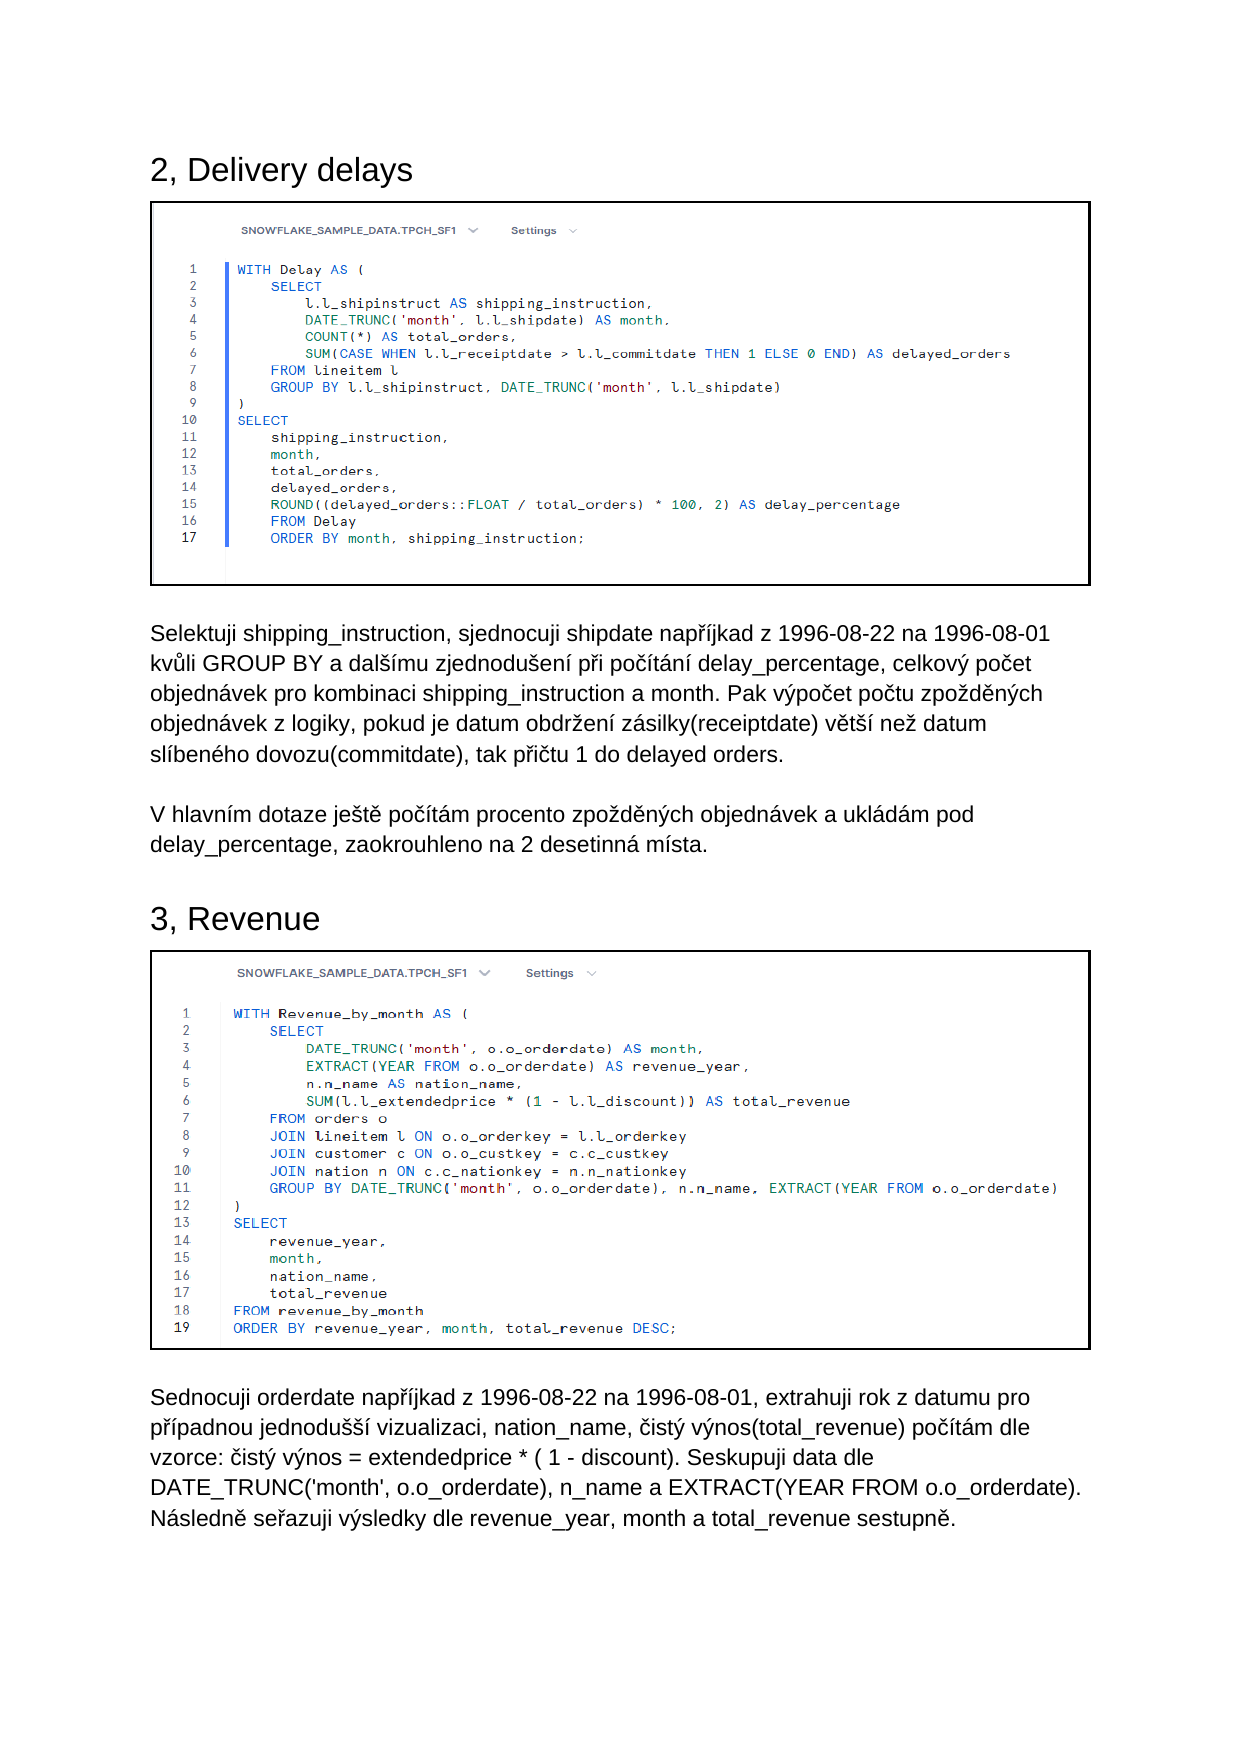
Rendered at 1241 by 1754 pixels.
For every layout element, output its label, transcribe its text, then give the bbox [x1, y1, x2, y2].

subtitle 2, Delivery delays [150, 150, 1090, 188]
text V hlavním dotaze ještě počítám procento zpožděných objednávek a ukládám pod delay_percentage, zaokrouhleno na 2 desetinná místa. [150, 801, 1090, 858]
subtitle 3, Revenue [150, 899, 1090, 937]
picture [152, 952, 1088, 1348]
text Sednocuji orderdate napříjkad z 1996-08-22 na 1996-08-01, extrahuji rok z datumu pro případnou jednodušší vizualizaci, nation_name, čistý výnos(total_revenue) počítám dle vzorce: čistý výnos = extendedprice * ( 1 - discount). Seskupuji data dle DATE_TRUNC('month', o.o_orderdate), n_name a EXTRACT(YEAR FROM o.o_orderdate). Následně seřazuji výsledky dle revenue_year, month a total_revenue sestupně. [150, 1384, 1090, 1531]
picture [152, 203, 1088, 584]
text Selektuji shipping_instruction, sjednocuji shipdate napříjkad z 1996-08-22 na 1996-08-01 kvůli GROUP BY a dalšímu zjednodušení při počítání delay_percentage, celkový počet objednávek pro kombinaci shipping_instruction a month. Pak výpočet počtu zpožděných objednávek z logiky, pokud je datum obdržení zásilky(receiptdate) větší než datum slíbeného dovozu(commitdate), tak přičtu 1 do delayed orders. [150, 620, 1090, 767]
